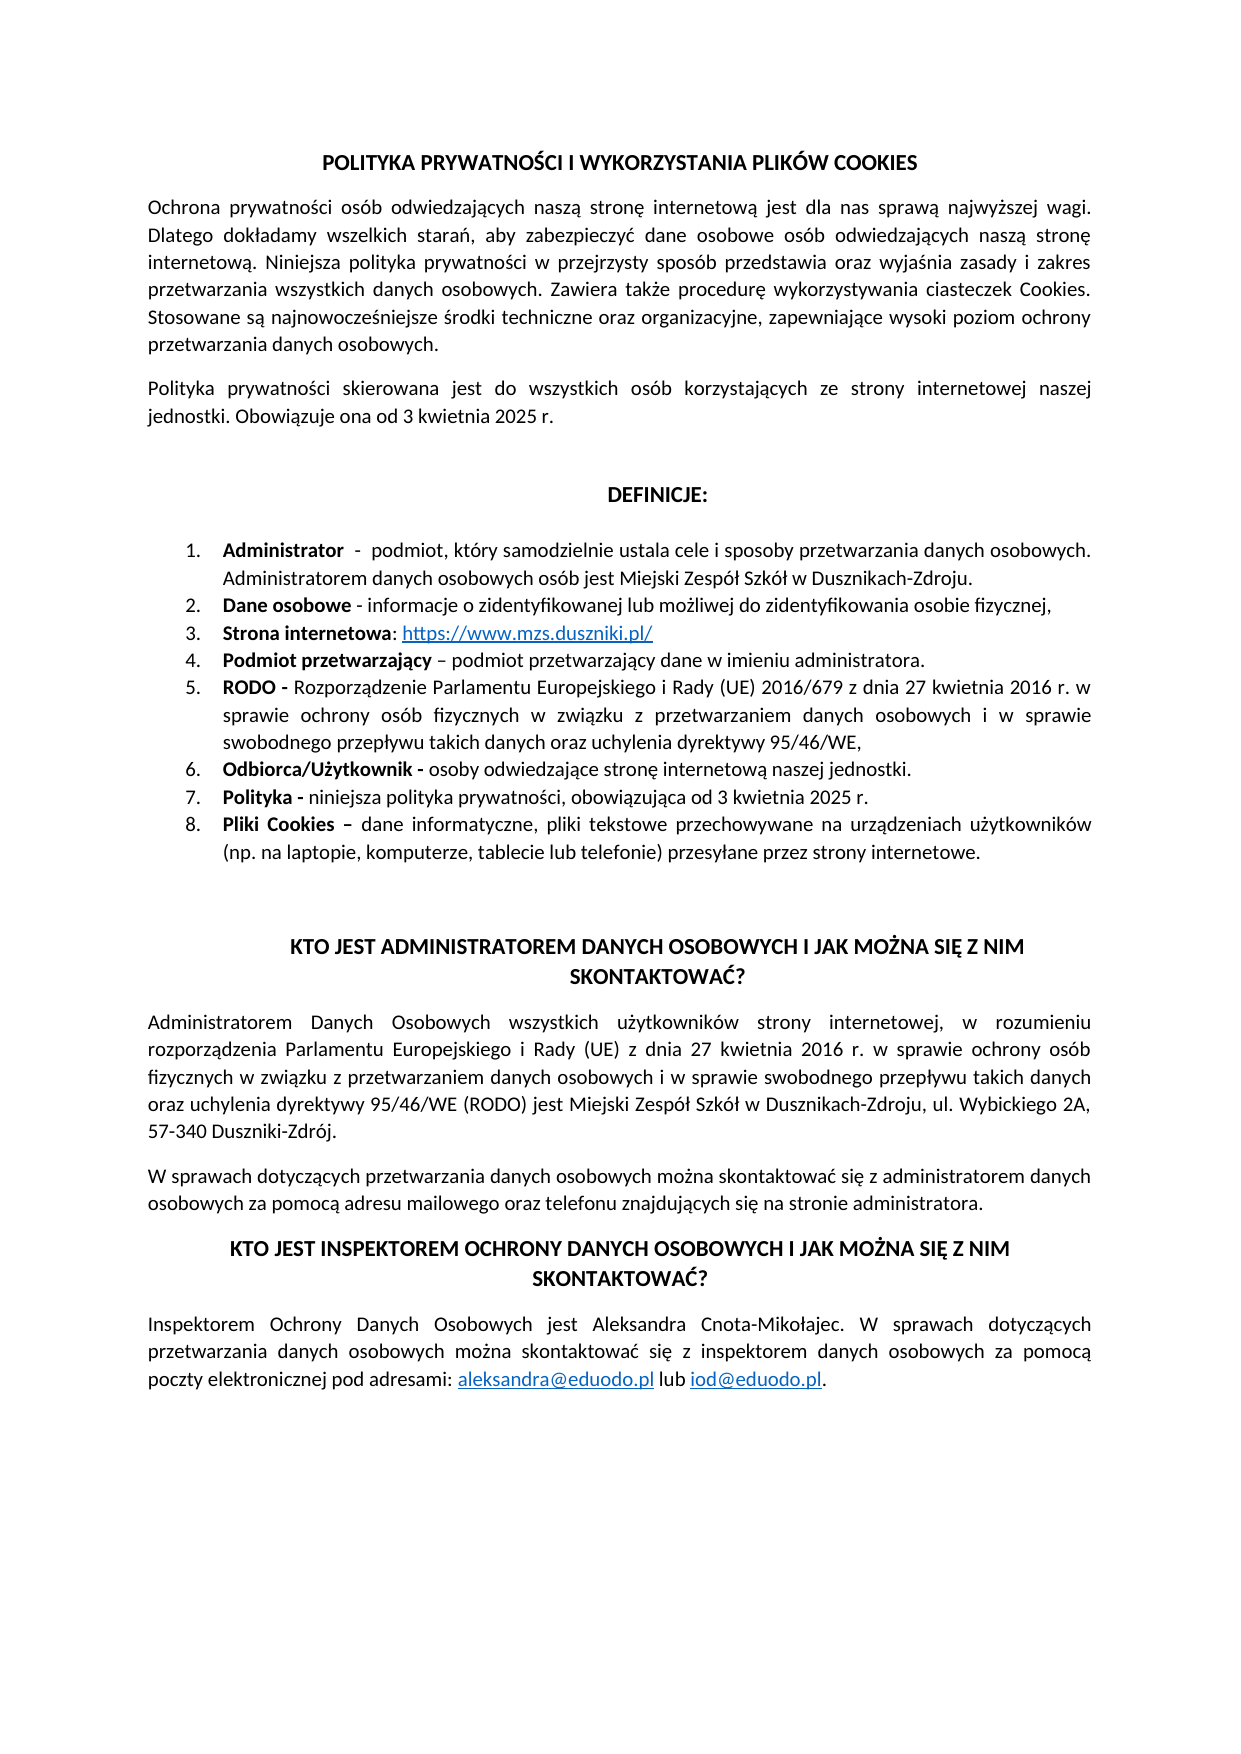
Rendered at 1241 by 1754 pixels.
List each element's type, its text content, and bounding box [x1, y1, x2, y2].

list Pliki Cookies – dane informatyczne, pliki tekstowe przechowywane na urządzeniach użytkowników (np. na laptopie, komputerze, tablecie lub telefonie) przesyłane przez strony internetowe. [185, 811, 1093, 864]
text KTO JEST INSPEKTOREM OCHRONY DANYCH OSOBOWYCH I JAK MOŻNA SIĘ Z NIM SKONTAKTOWAĆ? [148, 1234, 1093, 1292]
text Ochrona prywatności osób odwiedzających naszą stronę internetową jest dla nas sprawą najwyższej wagi. Dlatego dokładamy wszelkich starań, aby zabezpieczyć dane osobowe osób odwiedzających naszą stronę internetową. Niniejsza polityka prywatności w przejrzysty sposób przedstawia oraz wyjaśnia zasady i zakres przetwarzania wszystkich danych osobowych. Zawiera także procedurę wykorzystywania ciasteczek Cookies. Stosowane są najnowocześniejsze środki techniczne oraz organizacyjne, zapewniające wysoki poziom ochrony przetwarzania danych osobowych. [148, 194, 1093, 357]
list Dane osobowe - informacje o zidentyfikowanej lub możliwej do zidentyfikowania osobie fizycznej, [185, 592, 1093, 618]
list DEFINICJE: [223, 480, 1093, 508]
list Odbiorca/Użytkownik - osoby odwiedzające stronę internetową naszej jednostki. [185, 757, 1093, 782]
text POLITYKA PRYWATNOŚCI I WYKORZYSTANIA PLIKÓW COOKIES [148, 148, 1093, 176]
text Inspektorem Ochrony Danych Osobowych jest Aleksandra Cnota-Mikołajec. W sprawach dotyczących przetwarzania danych osobowych można skontaktować się z inspektorem danych osobowych za pomocą poczty elektronicznej pod adresami: aleksandra@eduodo.pl lub iod@eduodo.pl. [148, 1311, 1093, 1392]
list Strona internetowa: https://www.mzs.duszniki.pl/ [185, 620, 1093, 645]
list RODO - Rozporządzenie Parlamentu Europejskiego i Rady (UE) 2016/679 z dnia 27 kwietnia 2016 r. w sprawie ochrony osób fizycznych w związku z przetwarzaniem danych osobowych i w sprawie swobodnego przepływu takich danych oraz uchylenia dyrektywy 95/46/WE, [185, 674, 1093, 755]
text Polityka prywatności skierowana jest do wszystkich osób korzystających ze strony internetowej naszej jednostki. Obowiązuje ona od 3 kwietnia 2025 r. [148, 376, 1093, 428]
list Administrator - podmiot, który samodzielnie ustala cele i sposoby przetwarzania danych osobowych. Administratorem danych osobowych osób jest Miejski Zespół Szkół w Dusznikach-Zdroju. [185, 537, 1093, 590]
text Administratorem Danych Osobowych wszystkich użytkowników strony internetowej, w rozumieniu rozporządzenia Parlamentu Europejskiego i Rady (UE) z dnia 27 kwietnia 2016 r. w sprawie ochrony osób fizycznych w związku z przetwarzaniem danych osobowych i w sprawie swobodnego przepływu takich danych oraz uchylenia dyrektywy 95/46/WE (RODO) jest Miejski Zespół Szkół w Dusznikach-Zdroju, ul. Wybickiego 2A, 57-340 Duszniki-Zdrój. [148, 1009, 1093, 1144]
text W sprawach dotyczących przetwarzania danych osobowych można skontaktować się z administratorem danych osobowych za pomocą adresu mailowego oraz telefonu znajdujących się na stronie administratora. [148, 1163, 1093, 1216]
list Podmiot przetwarzający – podmiot przetwarzający dane w imieniu administratora. [185, 647, 1093, 672]
list Polityka - niniejsza polityka prywatności, obowiązująca od 3 kwietnia 2025 r. [185, 784, 1093, 809]
list KTO JEST ADMINISTRATOREM DANYCH OSOBOWYCH I JAK MOŻNA SIĘ Z NIM SKONTAKTOWAĆ? [223, 932, 1093, 990]
